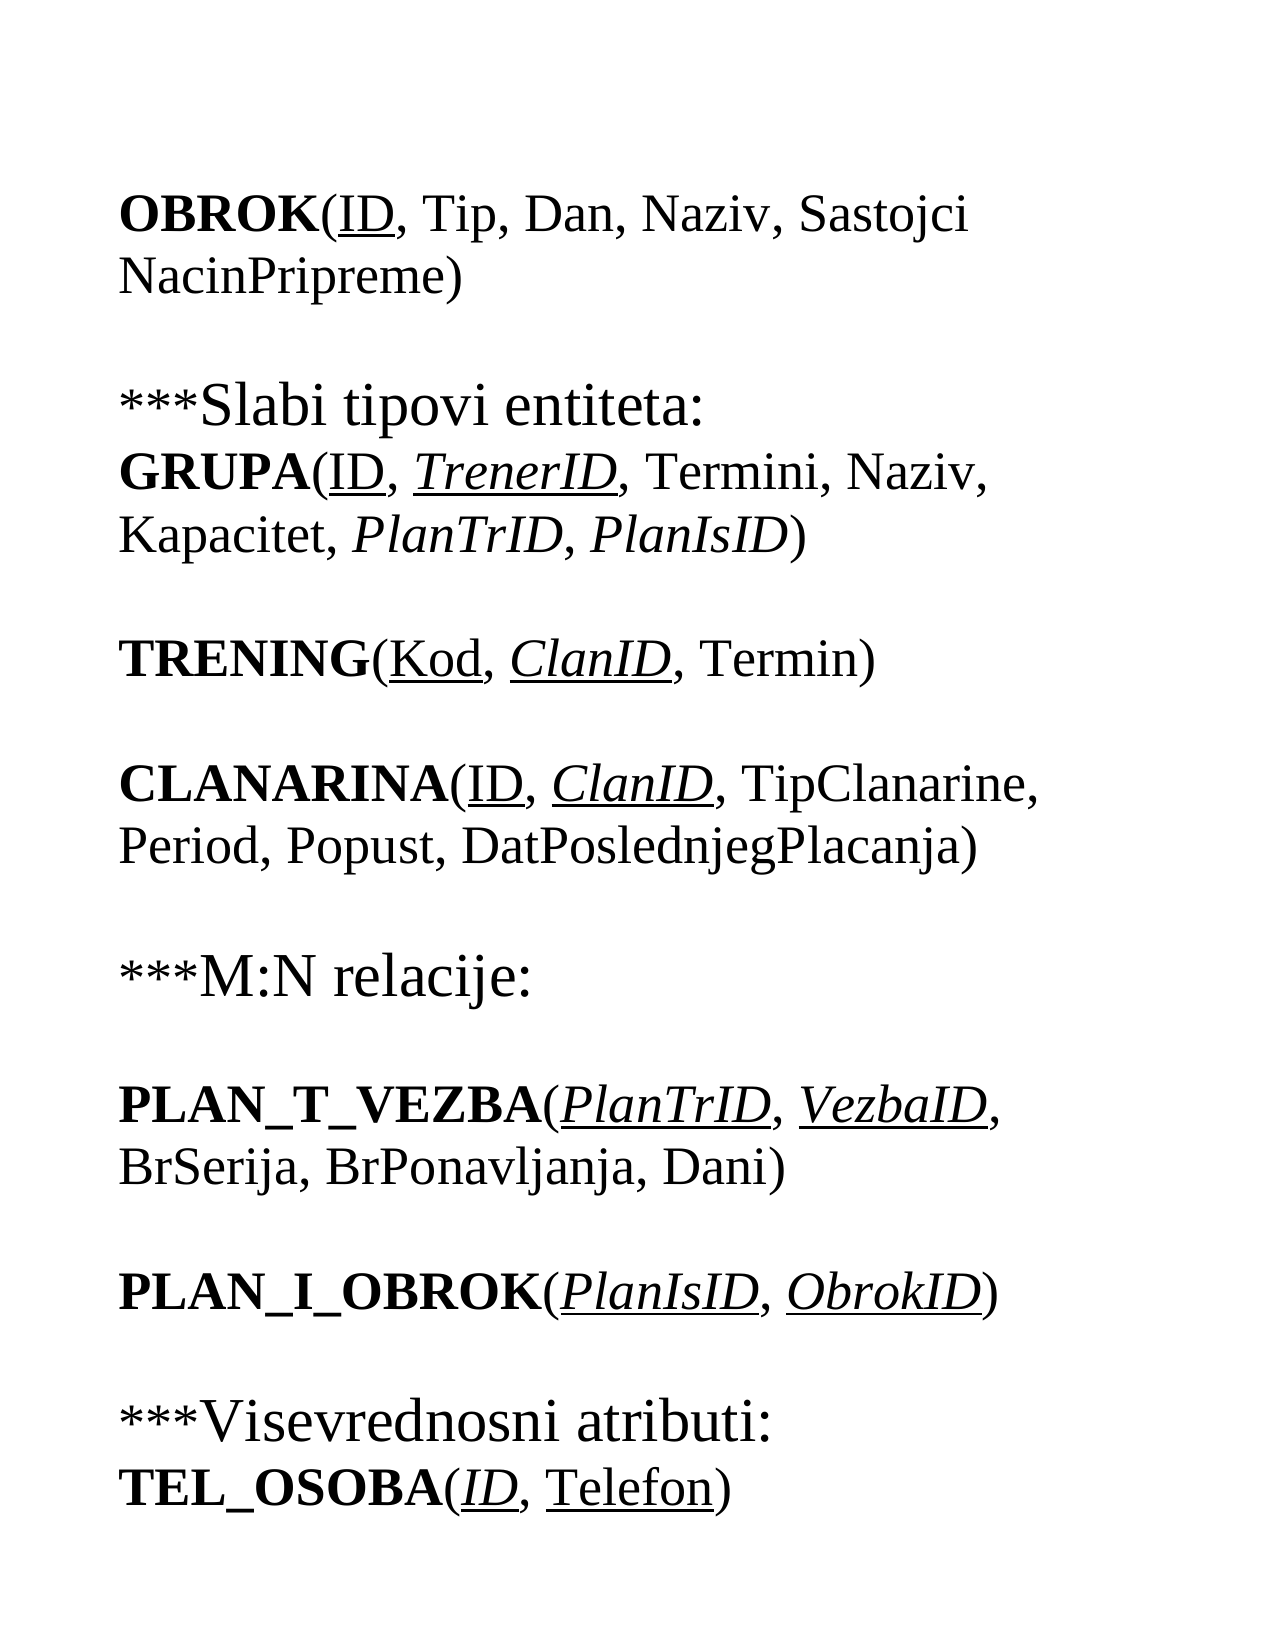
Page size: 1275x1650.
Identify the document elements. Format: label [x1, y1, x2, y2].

text [118, 118, 1157, 1518]
